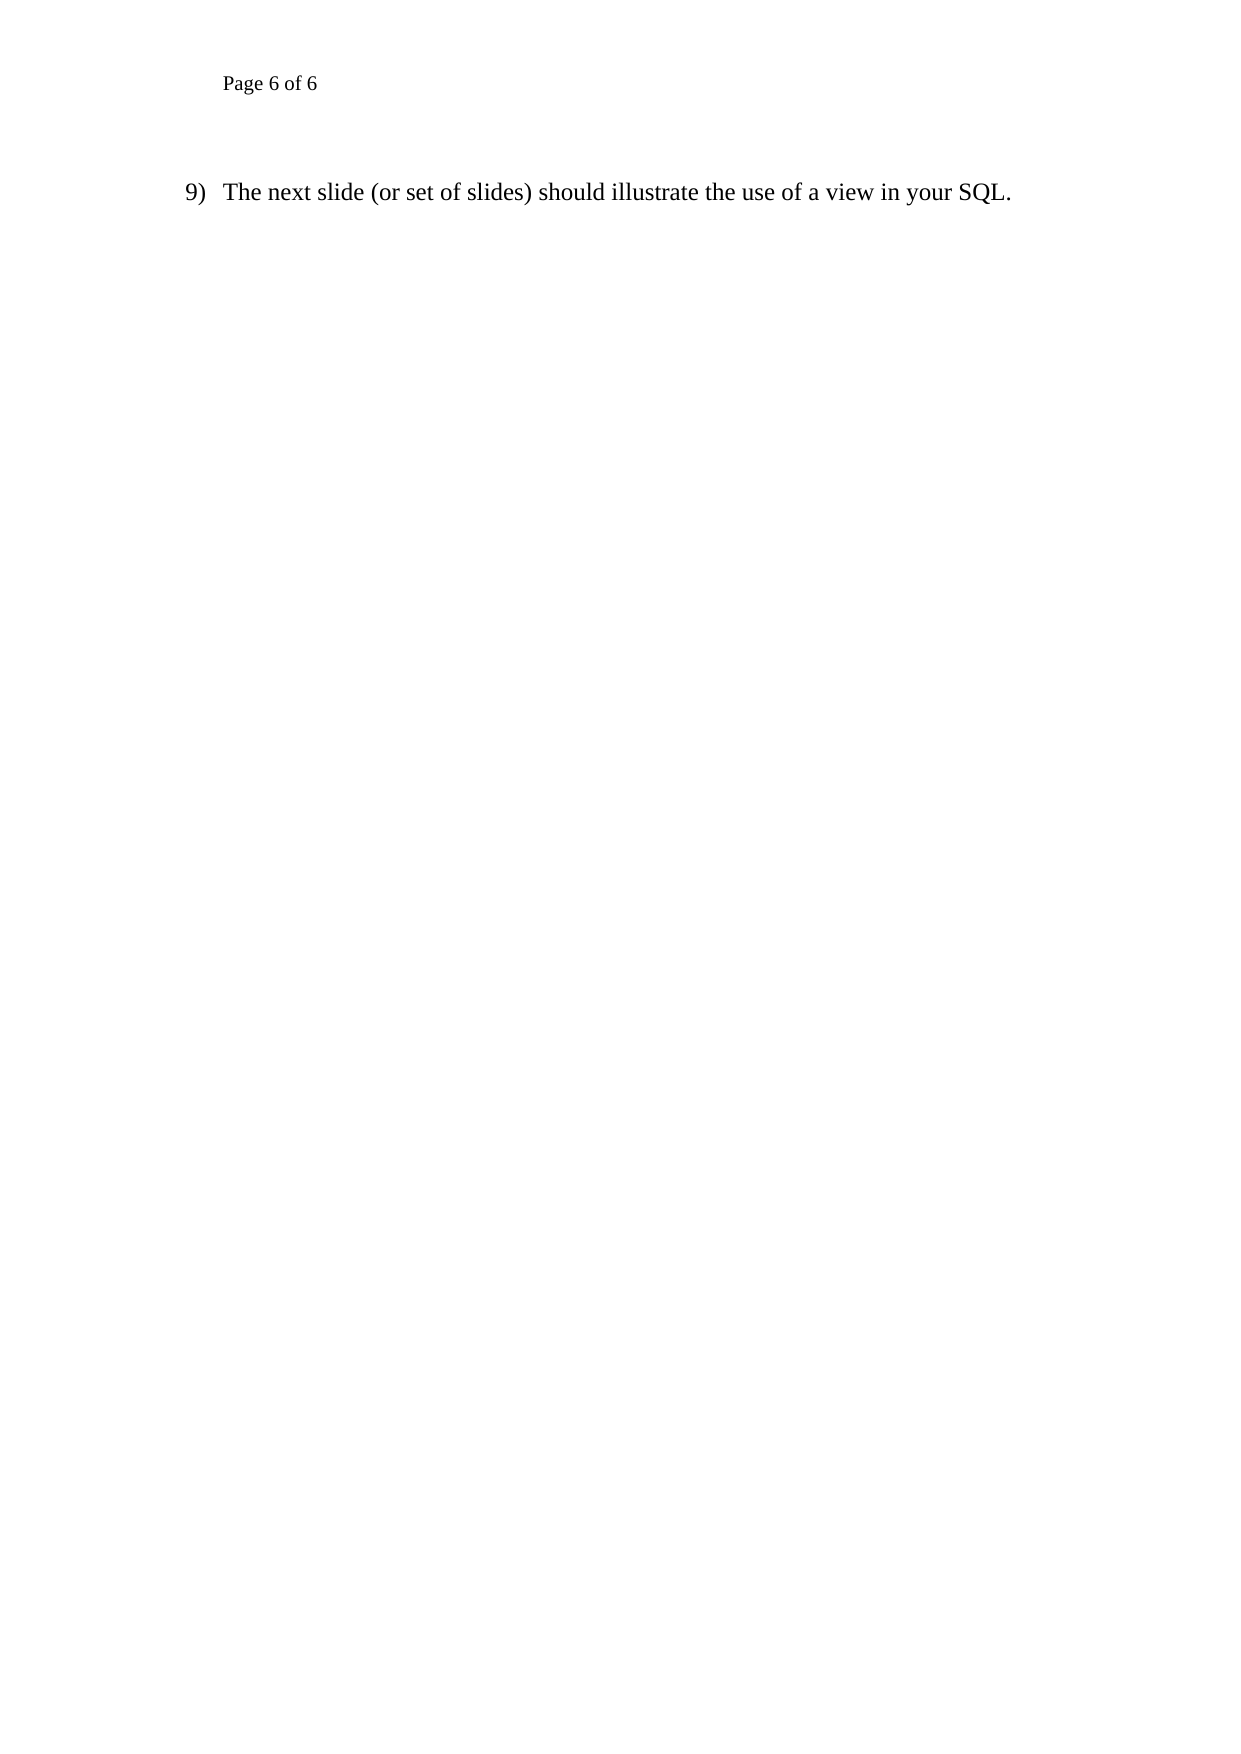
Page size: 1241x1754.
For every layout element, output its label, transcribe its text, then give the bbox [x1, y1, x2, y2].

list The next slide (or set of slides) should illustrate the use of a view in your SQL. [185, 177, 1092, 206]
